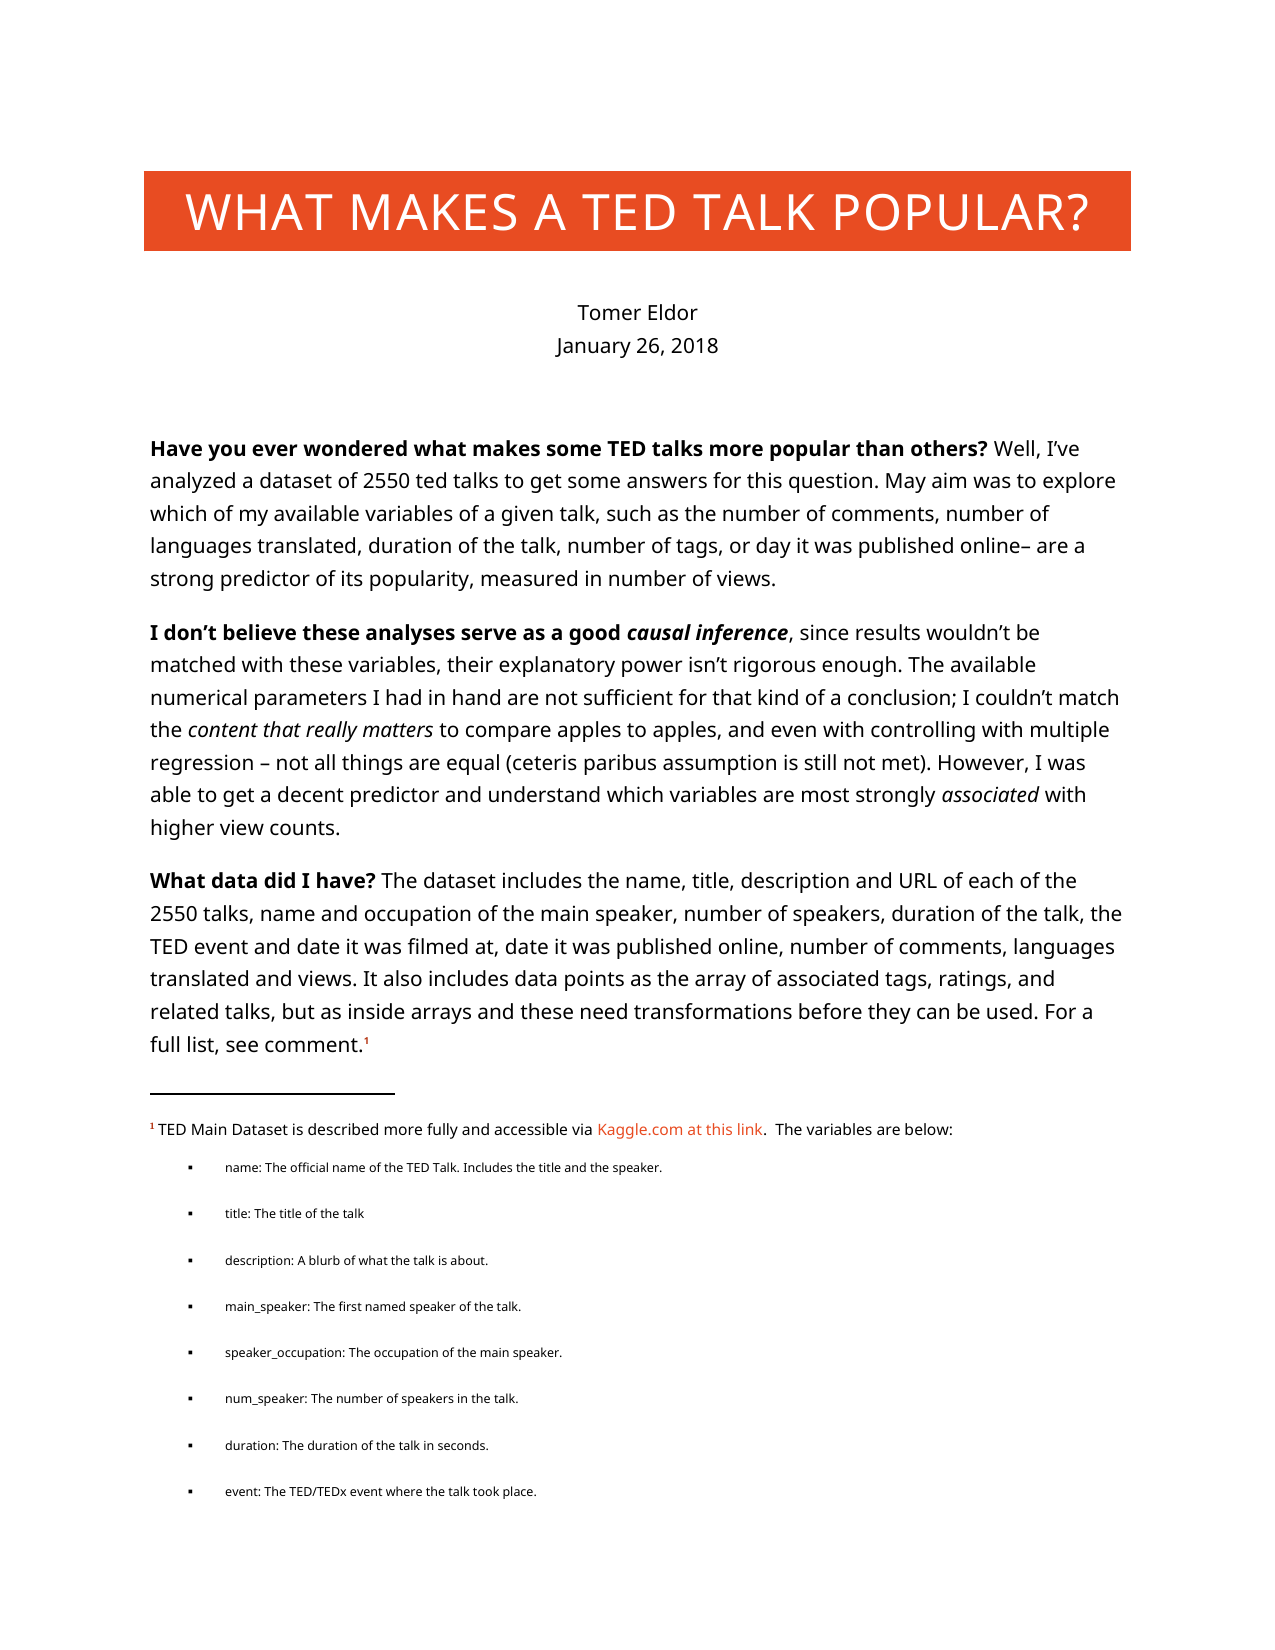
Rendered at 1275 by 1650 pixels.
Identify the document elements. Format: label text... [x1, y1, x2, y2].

text Tomer Eldor [150, 298, 1125, 327]
text What data did I have? The dataset includes the name, title, description and URL of each of the 2550 talks, name and occupation of the main speaker, number of speakers, duration of the talk, the TED event and date it was filmed at, date it was published online, number of comments, languages translated and views. It also includes data points as the array of associated tags, ratings, and related talks, but as inside arrays and these need transformations before they can be used. For a full list, see comment. [150, 867, 1125, 1058]
text January 26, 2018 [150, 331, 1125, 359]
text Have you ever wondered what makes some TED talks more popular than others? Well, I’ve analyzed a dataset of 2550 ted talks to get some answers for this question. May aim was to explore which of my available variables of a given talk, such as the number of comments, number of languages translated, duration of the talk, number of tags, or day it was published online– are a strong predictor of its popularity, measured in number of views. [150, 434, 1125, 593]
subtitle What Makes A Ted Talk Popular? [150, 177, 1125, 245]
text I don’t believe these analyses serve as a good causal inference, since results wouldn’t be matched with these variables, their explanatory power isn’t rigorous enough. The available numerical parameters I had in hand are not sufficient for that kind of a conclusion; I couldn’t match the content that really matters to compare apples to apples, and even with controlling with multiple regression – not all things are equal (ceteris paribus assumption is still not met). However, I was able to get a decent predictor and understand which variables are most strongly associated with higher view counts. [150, 618, 1125, 842]
